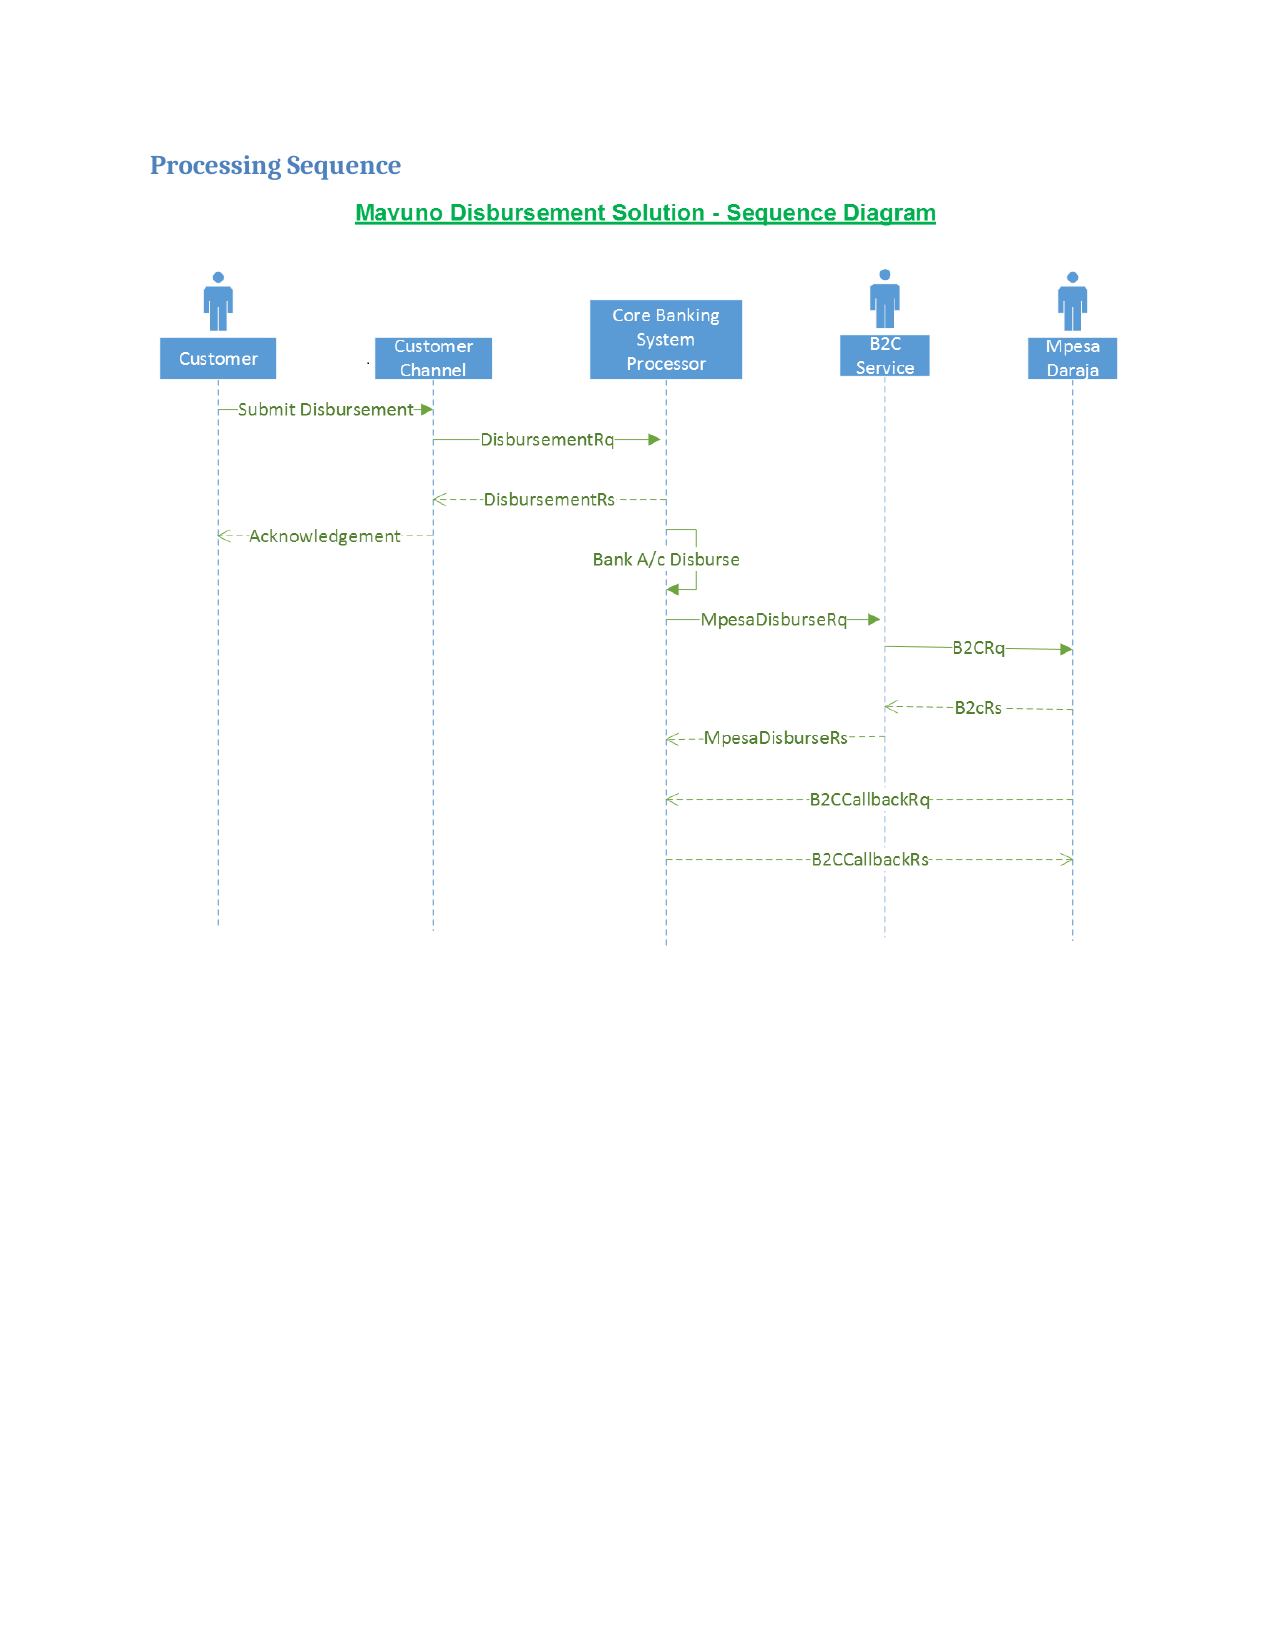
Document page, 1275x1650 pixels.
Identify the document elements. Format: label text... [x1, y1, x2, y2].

subtitle Processing Sequence [150, 150, 1125, 181]
picture [150, 185, 1125, 956]
